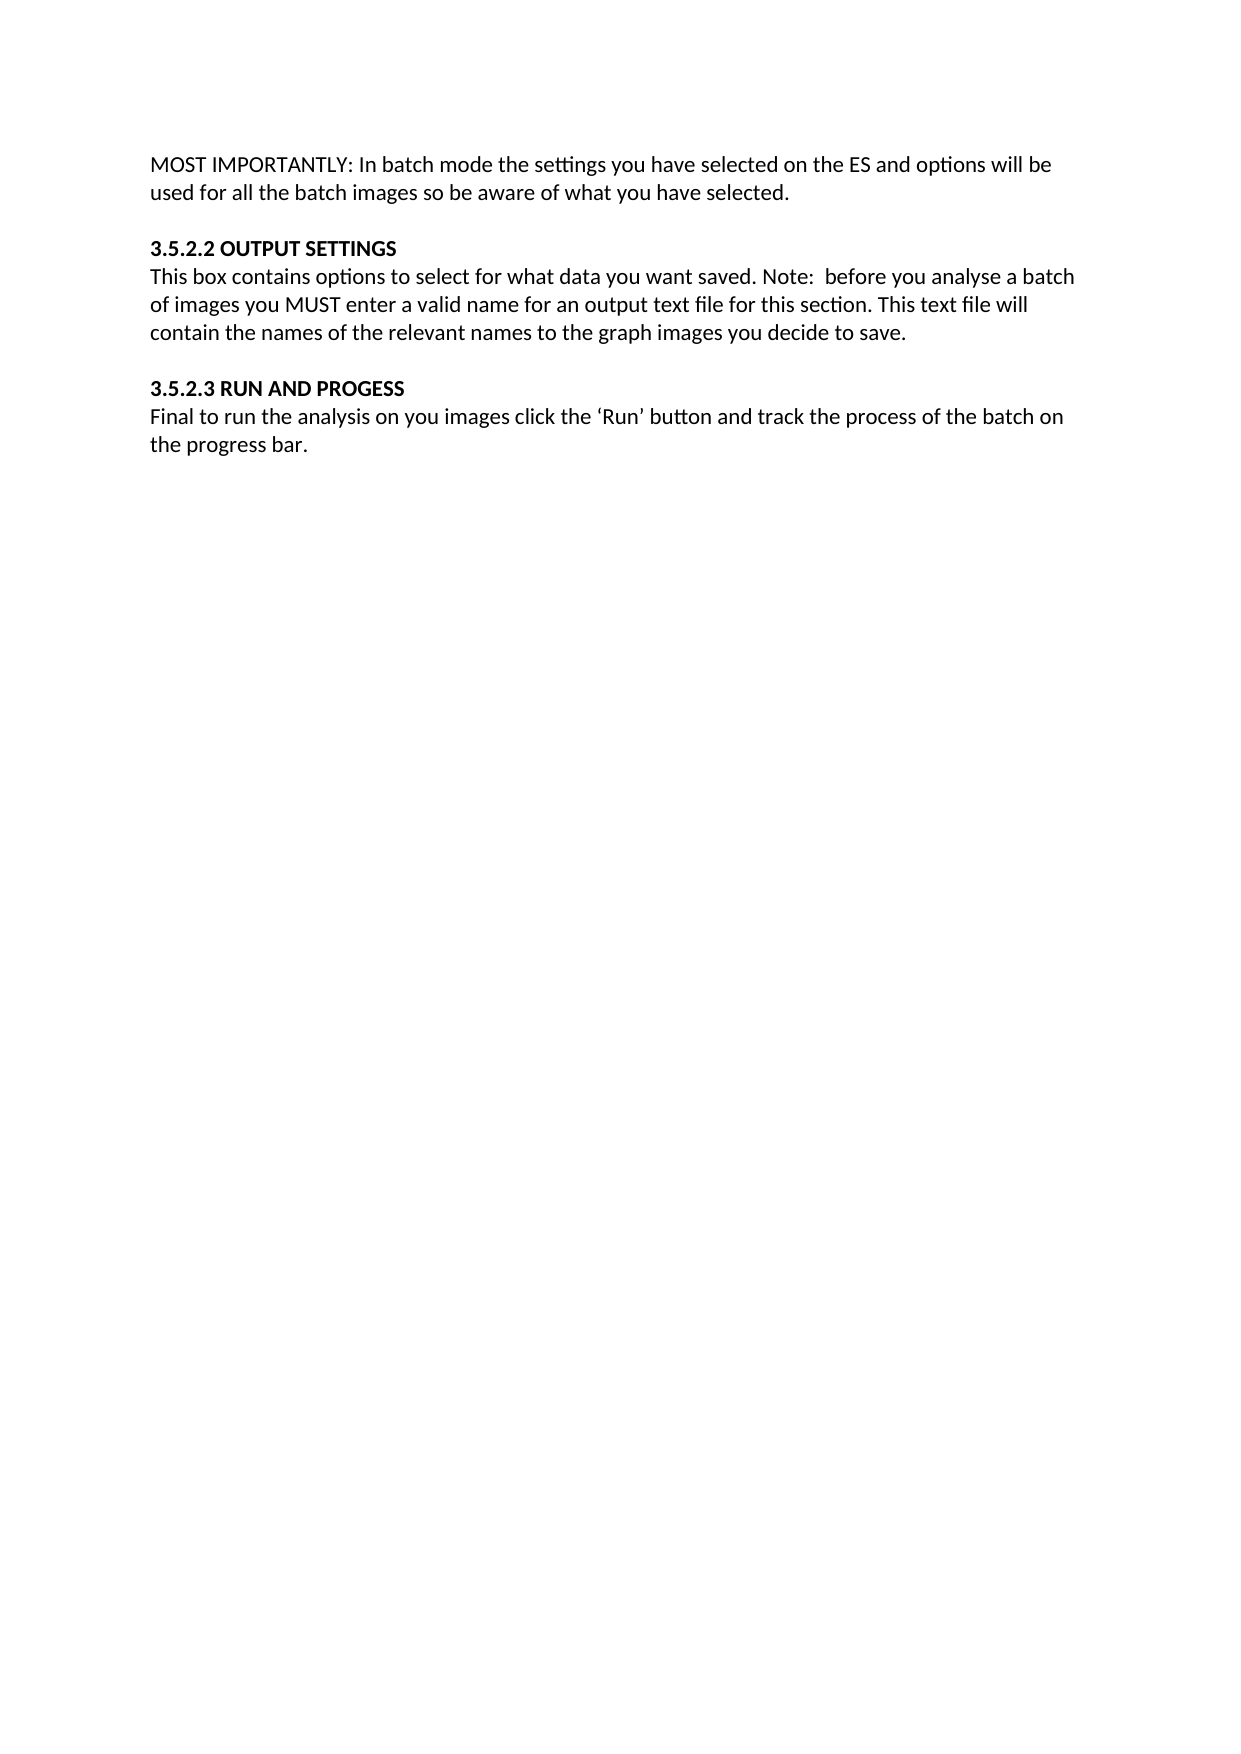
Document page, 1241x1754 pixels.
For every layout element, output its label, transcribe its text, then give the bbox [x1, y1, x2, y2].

text Final to run the analysis on you images click the ‘Run’ button and track the process of the batch on the progress bar. [150, 402, 1090, 458]
text 3.5.2.2 OUTPUT SETTINGS [150, 234, 1090, 262]
text 3.5.2.3 RUN AND PROGESS [150, 374, 1090, 402]
text MOST IMPORTANTLY: In batch mode the settings you have selected on the ES and options will be used for all the batch images so be aware of what you have selected. [150, 150, 1090, 206]
text This box contains options to select for what data you want saved. Note: before you analyse a batch of images you MUST enter a valid name for an output text file for this section. This text file will contain the names of the relevant names to the graph images you decide to save. [150, 262, 1090, 346]
